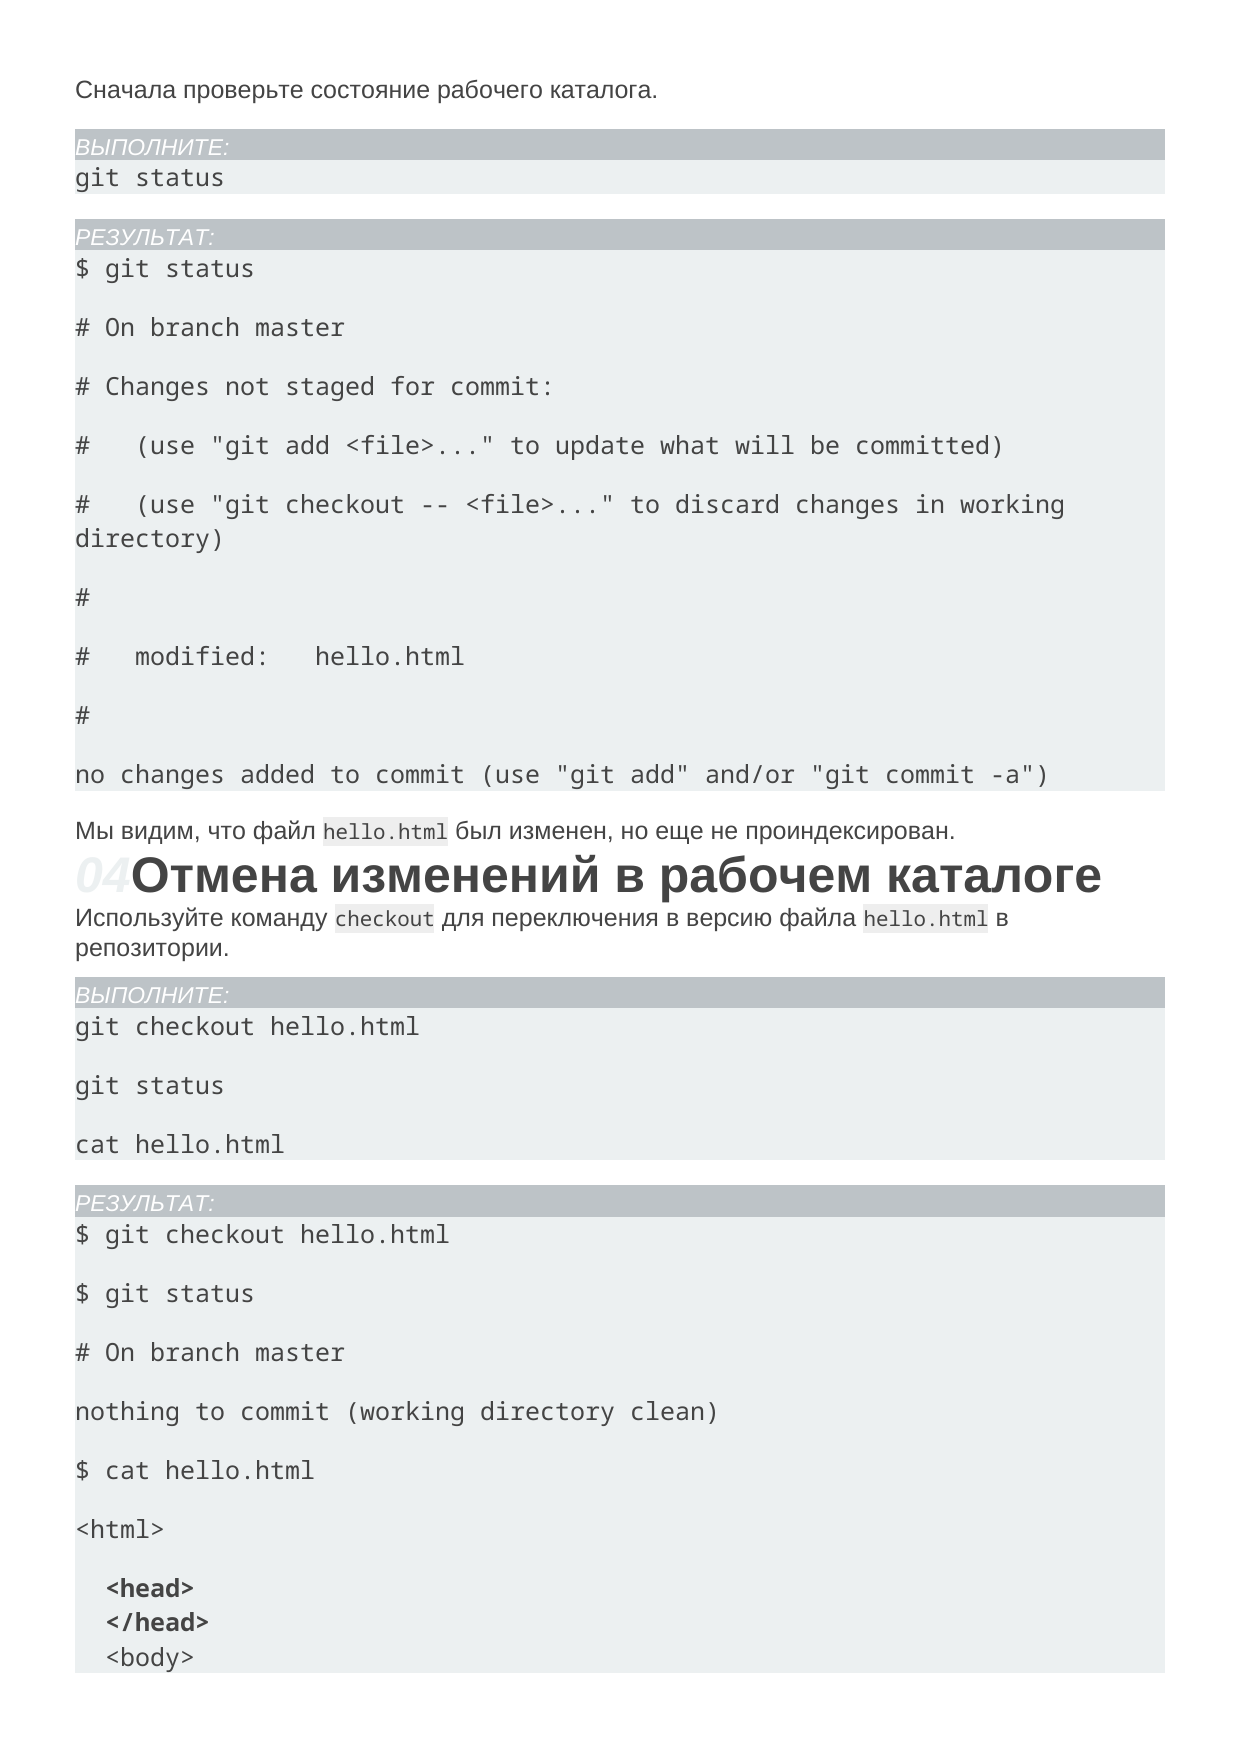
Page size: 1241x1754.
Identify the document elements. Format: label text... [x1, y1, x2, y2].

text # (use "git add <file>..." to update what will be committed) [75, 427, 1165, 462]
text <html> [75, 1512, 1165, 1546]
text </head> [75, 1605, 1165, 1639]
text <head> [75, 1571, 1165, 1605]
subtitle ВЫПОЛНИТЕ: [75, 977, 1165, 1008]
text # (use "git checkout -- <file>..." to discard changes in working directory) [75, 487, 1165, 555]
text # On branch master [75, 1335, 1165, 1369]
text Мы видим, что файл hello.html был изменен, но еще не проиндексирован. [75, 816, 1165, 846]
subtitle 04Отмена изменений в рабочем каталоге [75, 846, 1165, 903]
text $ git checkout hello.html [75, 1217, 1165, 1251]
text Сначала проверьте состояние рабочего каталога. [75, 75, 1165, 104]
text $ cat hello.html [75, 1453, 1165, 1487]
text <body> [75, 1639, 1165, 1673]
text # On branch master [75, 309, 1165, 343]
text git checkout hello.html [75, 1008, 1165, 1042]
subtitle РЕЗУЛЬТАТ: [75, 219, 1165, 250]
text no changes added to commit (use "git add" and/or "git commit -a") [75, 757, 1165, 791]
subtitle ВЫПОЛНИТЕ: [75, 129, 1165, 160]
text cat hello.html [75, 1126, 1165, 1160]
subtitle РЕЗУЛЬТАТ: [75, 1185, 1165, 1217]
text git status [75, 1067, 1165, 1101]
text $ git status [75, 1276, 1165, 1310]
text # modified: hello.html [75, 639, 1165, 673]
text git status [75, 160, 1165, 194]
text # Changes not staged for commit: [75, 368, 1165, 402]
text nothing to commit (working directory clean) [75, 1394, 1165, 1428]
text Используйте команду checkout для переключения в версию файла hello.html в репозитории. [75, 903, 1165, 961]
text # [75, 580, 1165, 614]
text $ git status [75, 250, 1165, 284]
text # [75, 698, 1165, 732]
